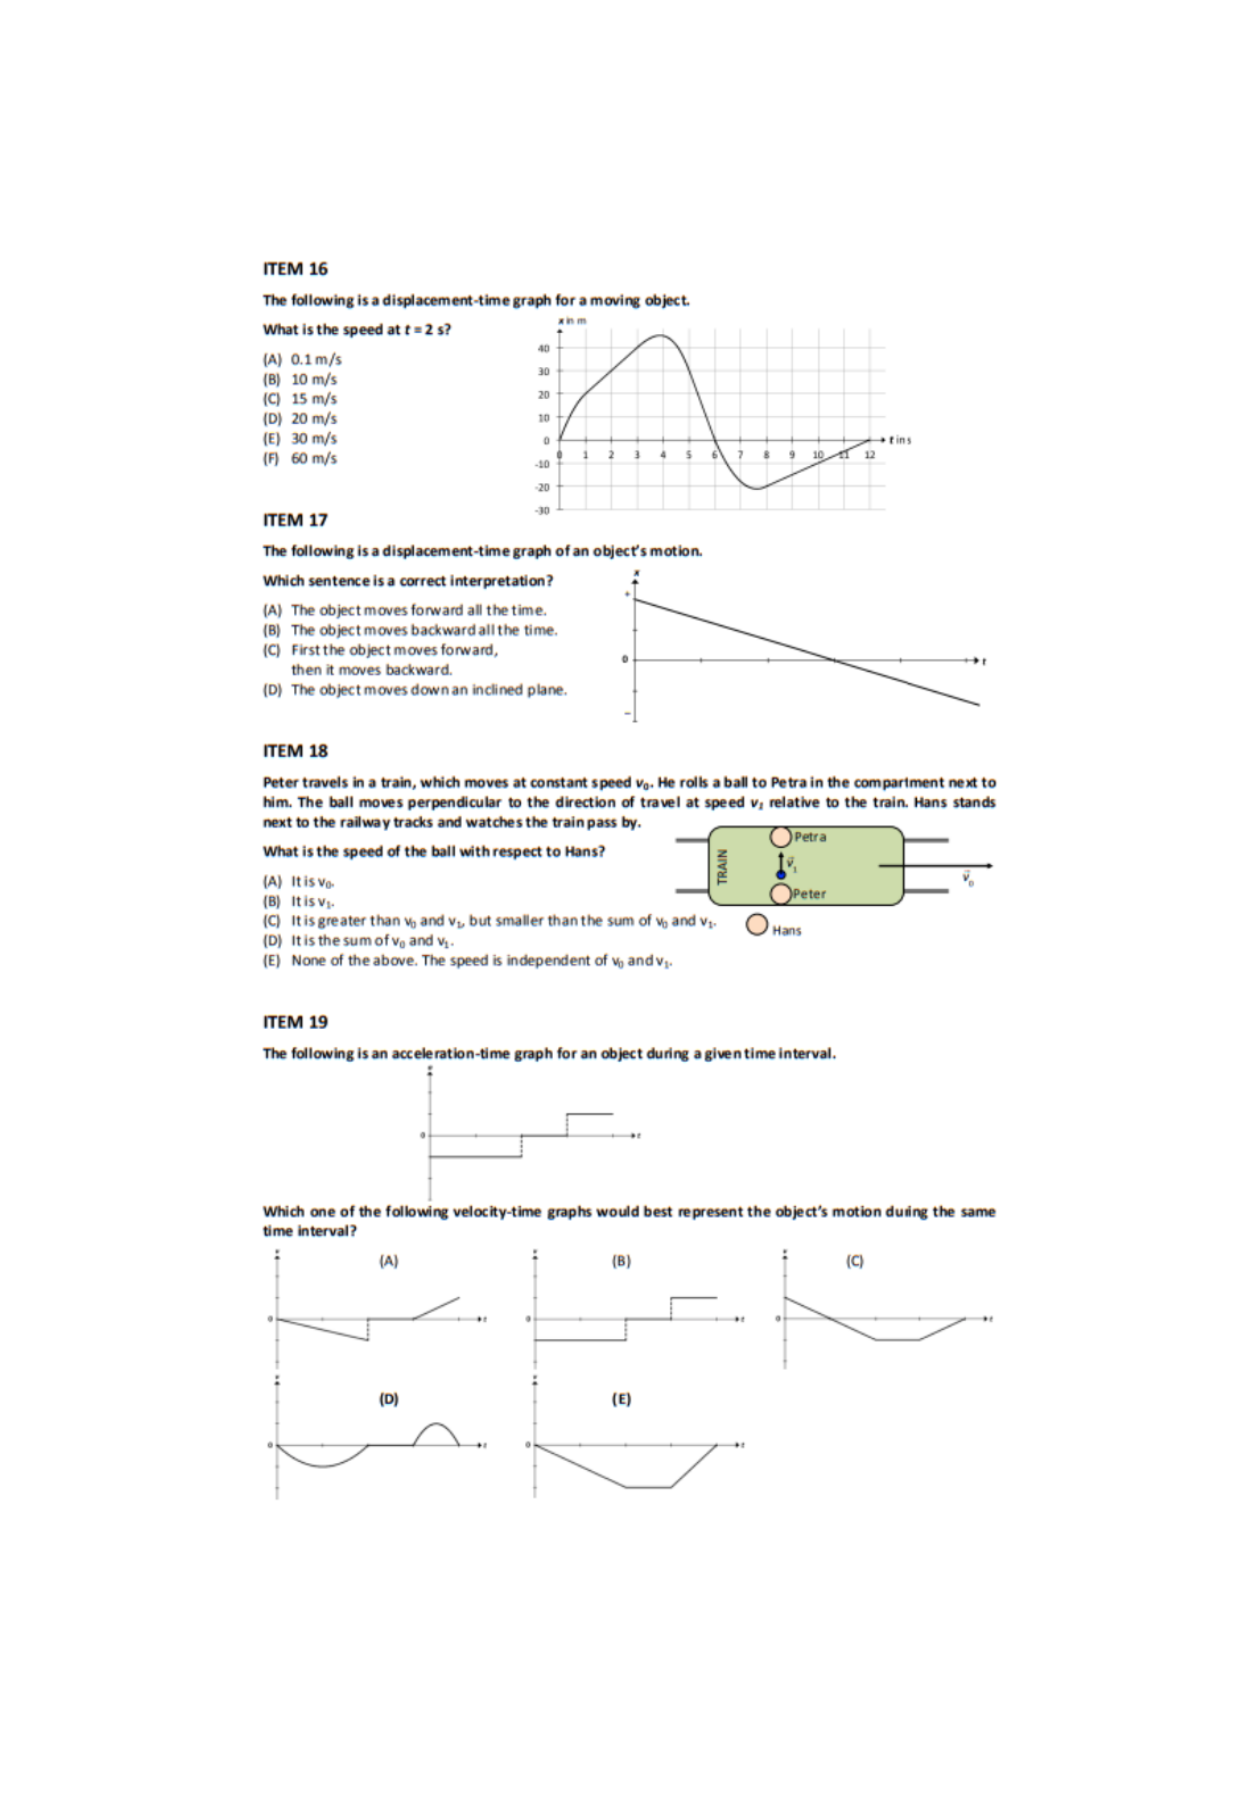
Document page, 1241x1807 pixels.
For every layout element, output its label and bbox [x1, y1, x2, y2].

picture [153, 193, 1107, 1543]
